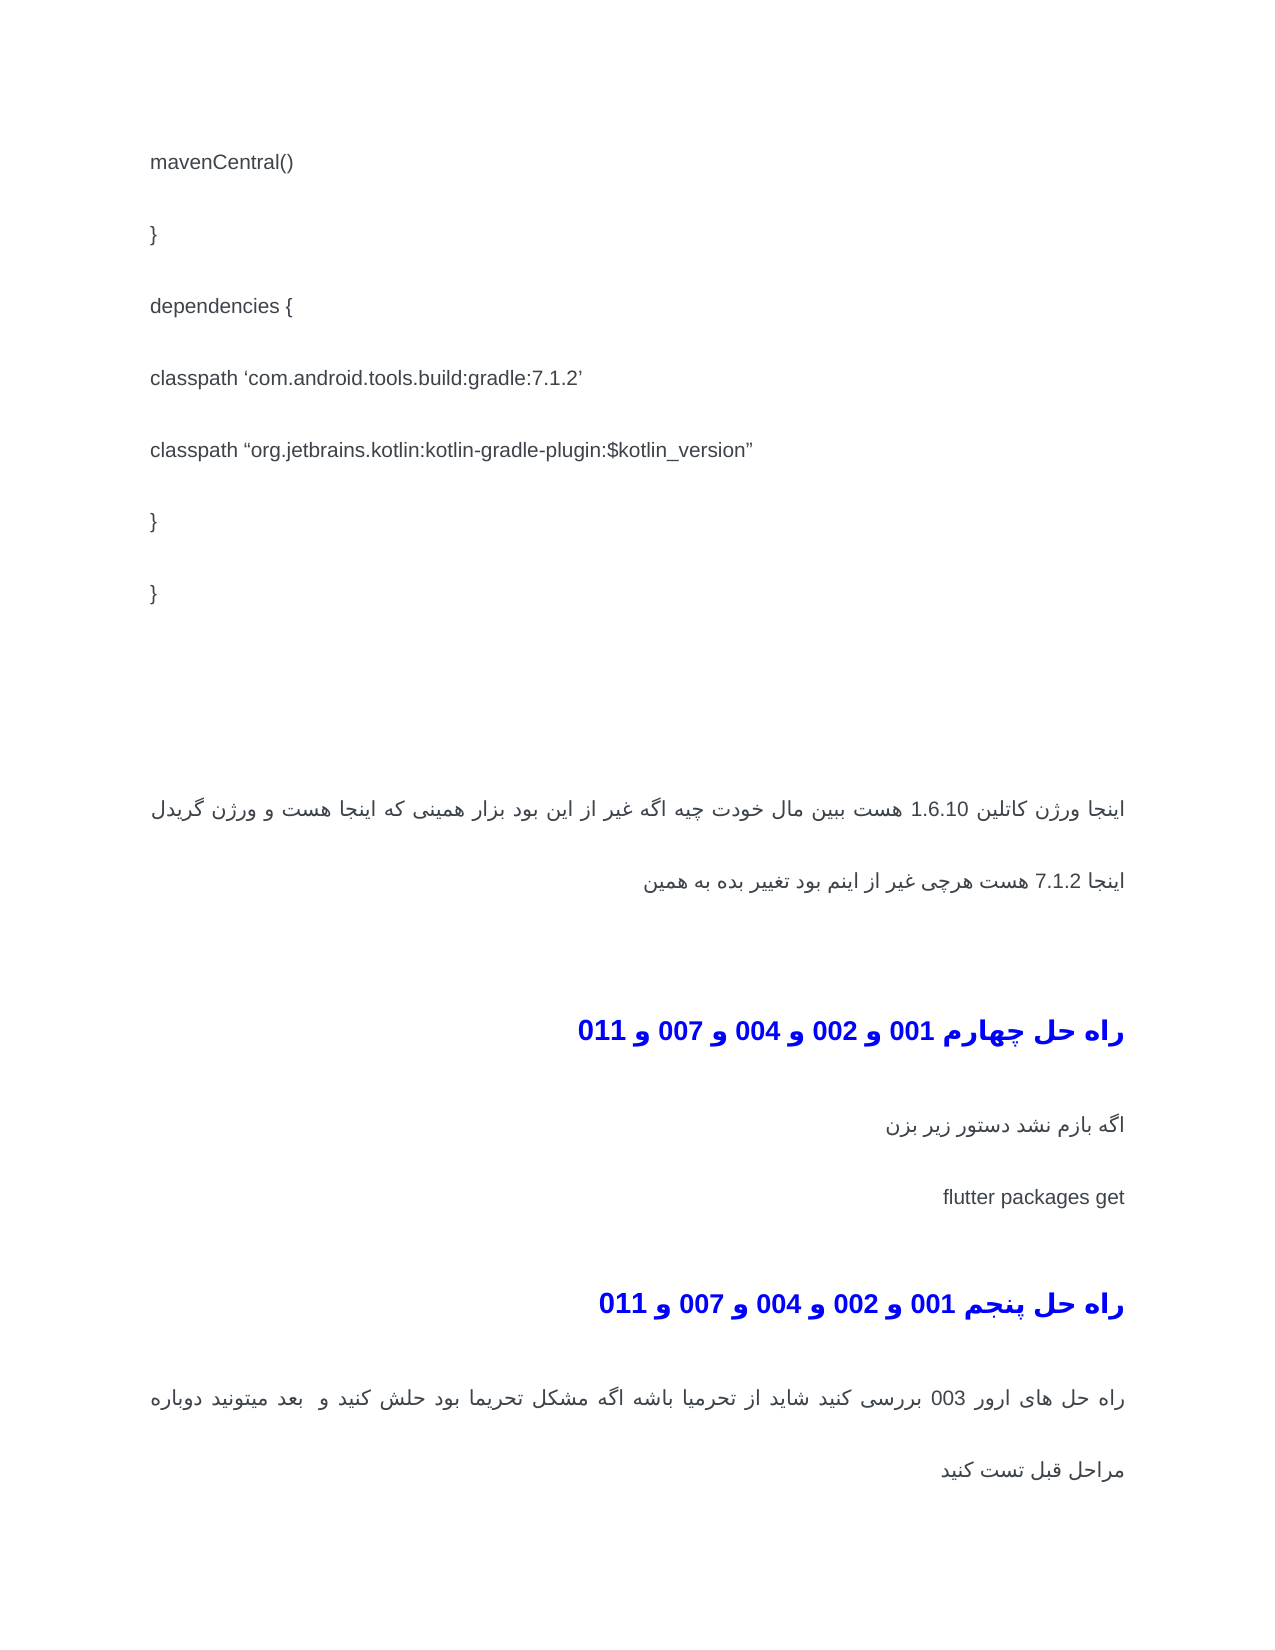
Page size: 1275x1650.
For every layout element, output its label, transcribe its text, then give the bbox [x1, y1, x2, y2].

text mavenCentral() [150, 150, 1125, 174]
text اینجا ورژن کاتلین 1.6.10 هست ببین مال خودت چیه اگه غیر از این بود بزار همینی که اینجا هست و ورژن گریدل اینجا 7.1.2 هست هرچی غیر از اینم بود تغییر بده به همین [150, 797, 1125, 893]
text flutter packages get [150, 1185, 1125, 1209]
text } [150, 509, 1125, 533]
text راه حل پنجم 001 و 002 و 004 و 007 و 011 [150, 1286, 1125, 1319]
text } [150, 222, 1125, 246]
text راه حل های ارور 003 بررسی کنید شاید از تحرمیا باشه اگه مشکل تحریما بود حلش کنید و بعد میتونید دوباره مراحل قبل تست کنید [150, 1386, 1125, 1482]
text classpath ‘com.android.tools.build:gradle:7.1.2’ [150, 366, 1125, 389]
text dependencies { [150, 294, 1125, 318]
text } [150, 581, 1125, 605]
text اگه بازم نشد دستور زیر بزن [150, 1113, 1125, 1137]
text راه حل چهارم 001 و 002 و 004 و 007 و 011 [150, 1012, 1125, 1046]
text classpath “org.jetbrains.kotlin:kotlin-gradle-plugin:$kotlin_version” [150, 437, 1125, 461]
